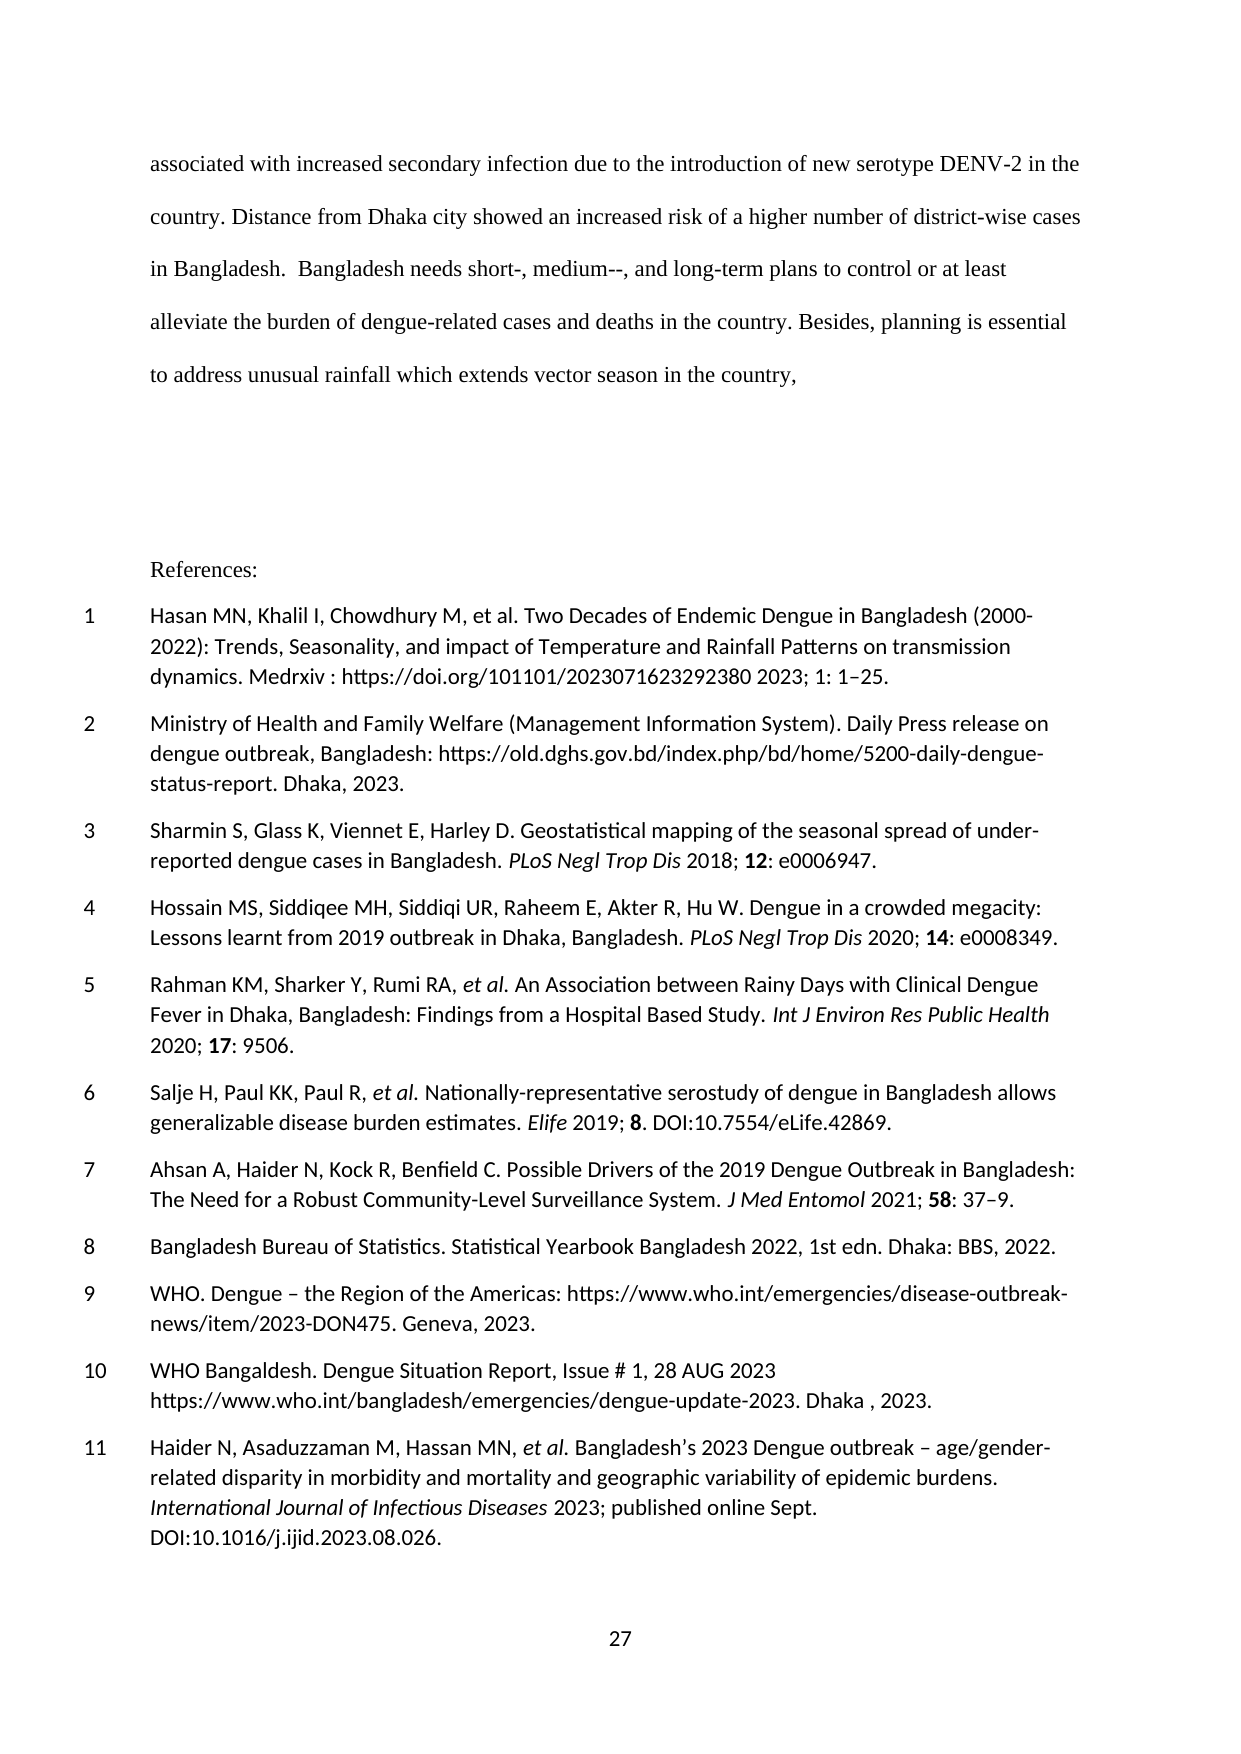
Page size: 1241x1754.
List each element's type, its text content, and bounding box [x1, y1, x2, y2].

text References: [150, 556, 1090, 583]
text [150, 150, 1090, 387]
